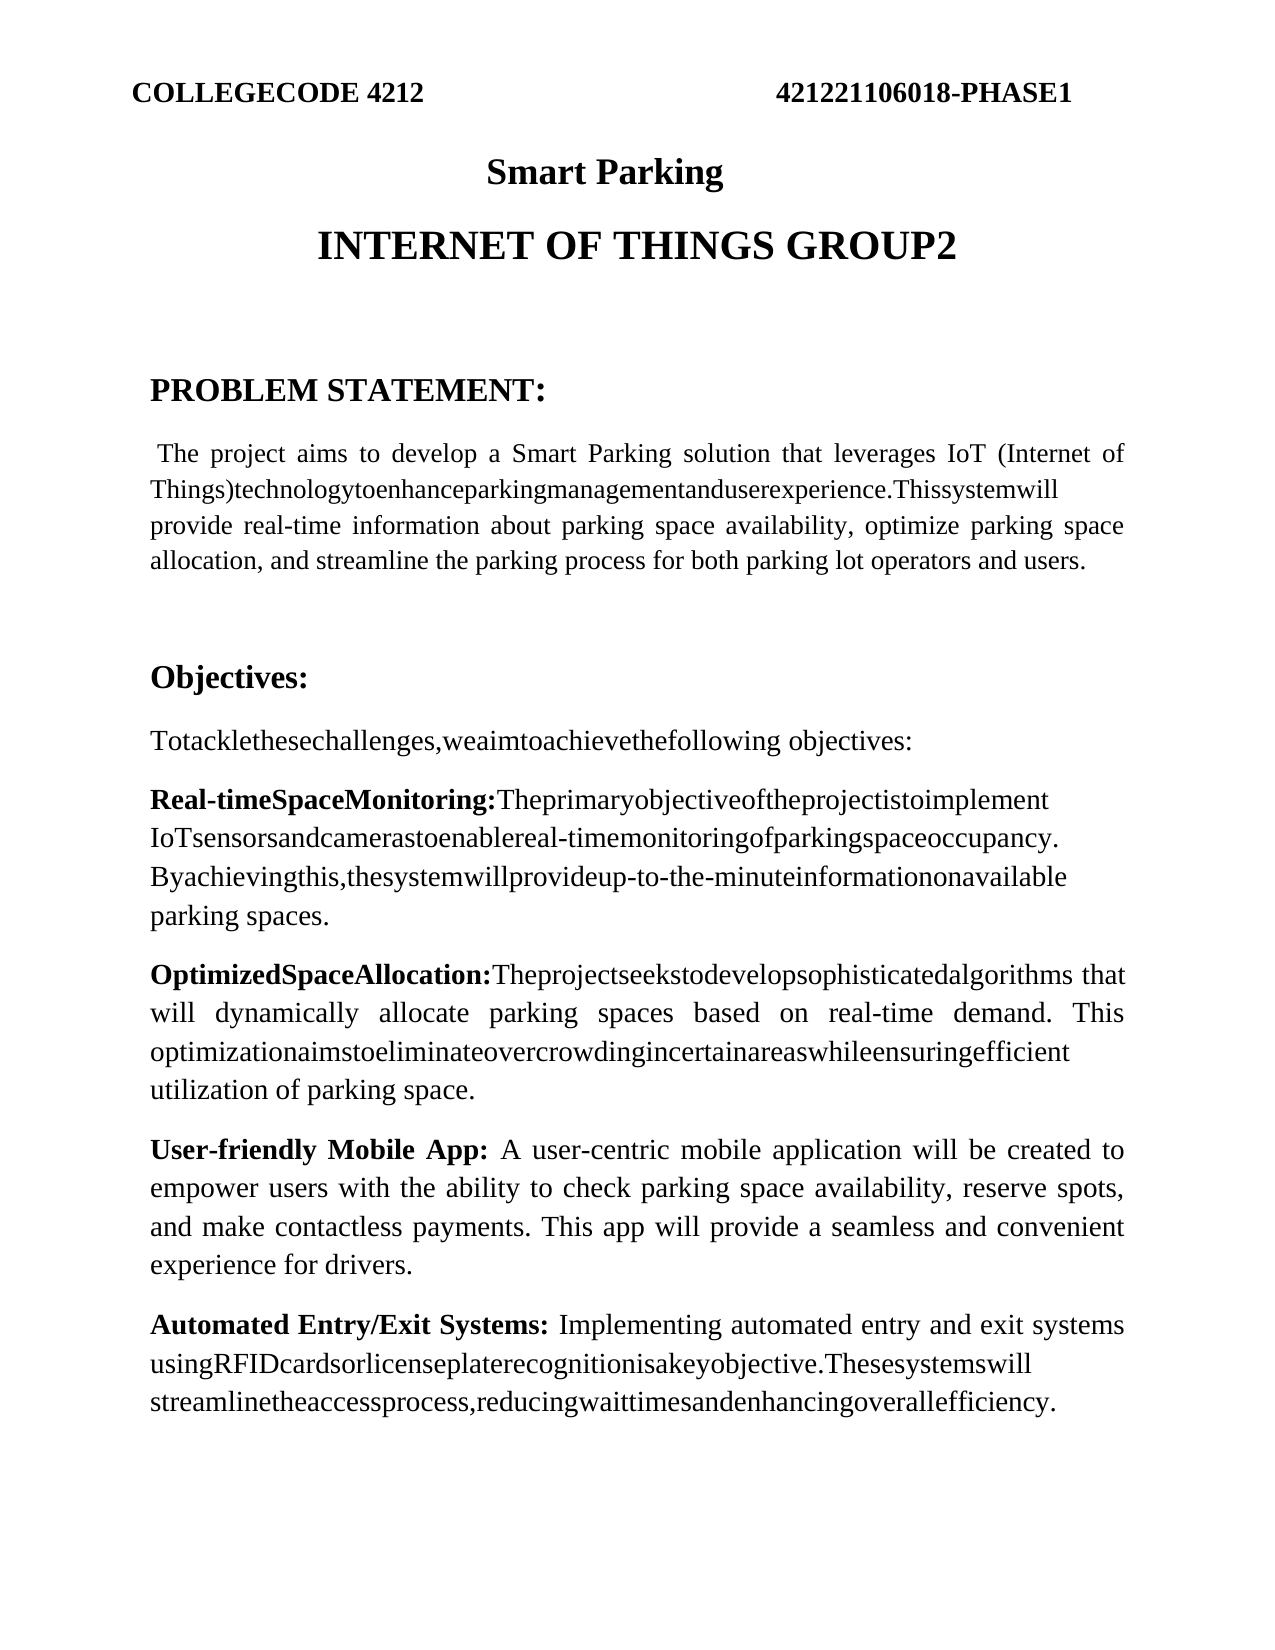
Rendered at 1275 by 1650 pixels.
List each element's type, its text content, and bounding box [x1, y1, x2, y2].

text Automated Entry/Exit Systems: Implementing automated entry and exit systems usingRFIDcardsorlicenseplaterecognitionisakeyobjective.Thesesystemswill streamlinetheaccessprocess,reducingwaittimesandenhancingoverallefficiency. [150, 1307, 1125, 1418]
text Totacklethesechallenges,weaimtoachievethefollowing objectives: [150, 723, 1137, 756]
text Smart Parking [139, 150, 1070, 193]
text OptimizedSpaceAllocation:Theprojectseekstodevelopsophisticatedalgorithms that will dynamically allocate parking spaces based on real-time demand. This optimizationaimstoeliminateovercrowdingincertainareaswhileensuringefficient utilization of parking space. [150, 957, 1126, 1106]
text Real-timeSpaceMonitoring:Theprimaryobjectiveoftheprojectistoimplement IoTsensorsandcamerastoenablereal-timemonitoringofparkingspaceoccupancy. Byachievingthis,thesystemwillprovideup-to-the-minuteinformationonavailable parking spaces. [150, 782, 1126, 931]
title INTERNET OF THINGS GROUP2 [139, 220, 1135, 268]
subtitle PROBLEM STATEMENT: [150, 367, 1137, 410]
subtitle Objectives: [150, 658, 1137, 696]
text User-friendly Mobile App: A user-centric mobile application will be created to empower users with the ability to check parking space availability, reserve spots, and make contactless payments. This app will provide a seamless and convenient experience for drivers. [150, 1132, 1125, 1281]
text The project aims to develop a Smart Parking solution that leverages IoT (Internet of Things)technologytoenhanceparkingmanagementanduserexperience.Thissystemwill provide real-time information about parking space availability, optimize parking space allocation, and streamline the parking process for both parking lot operators and users. [150, 437, 1125, 576]
